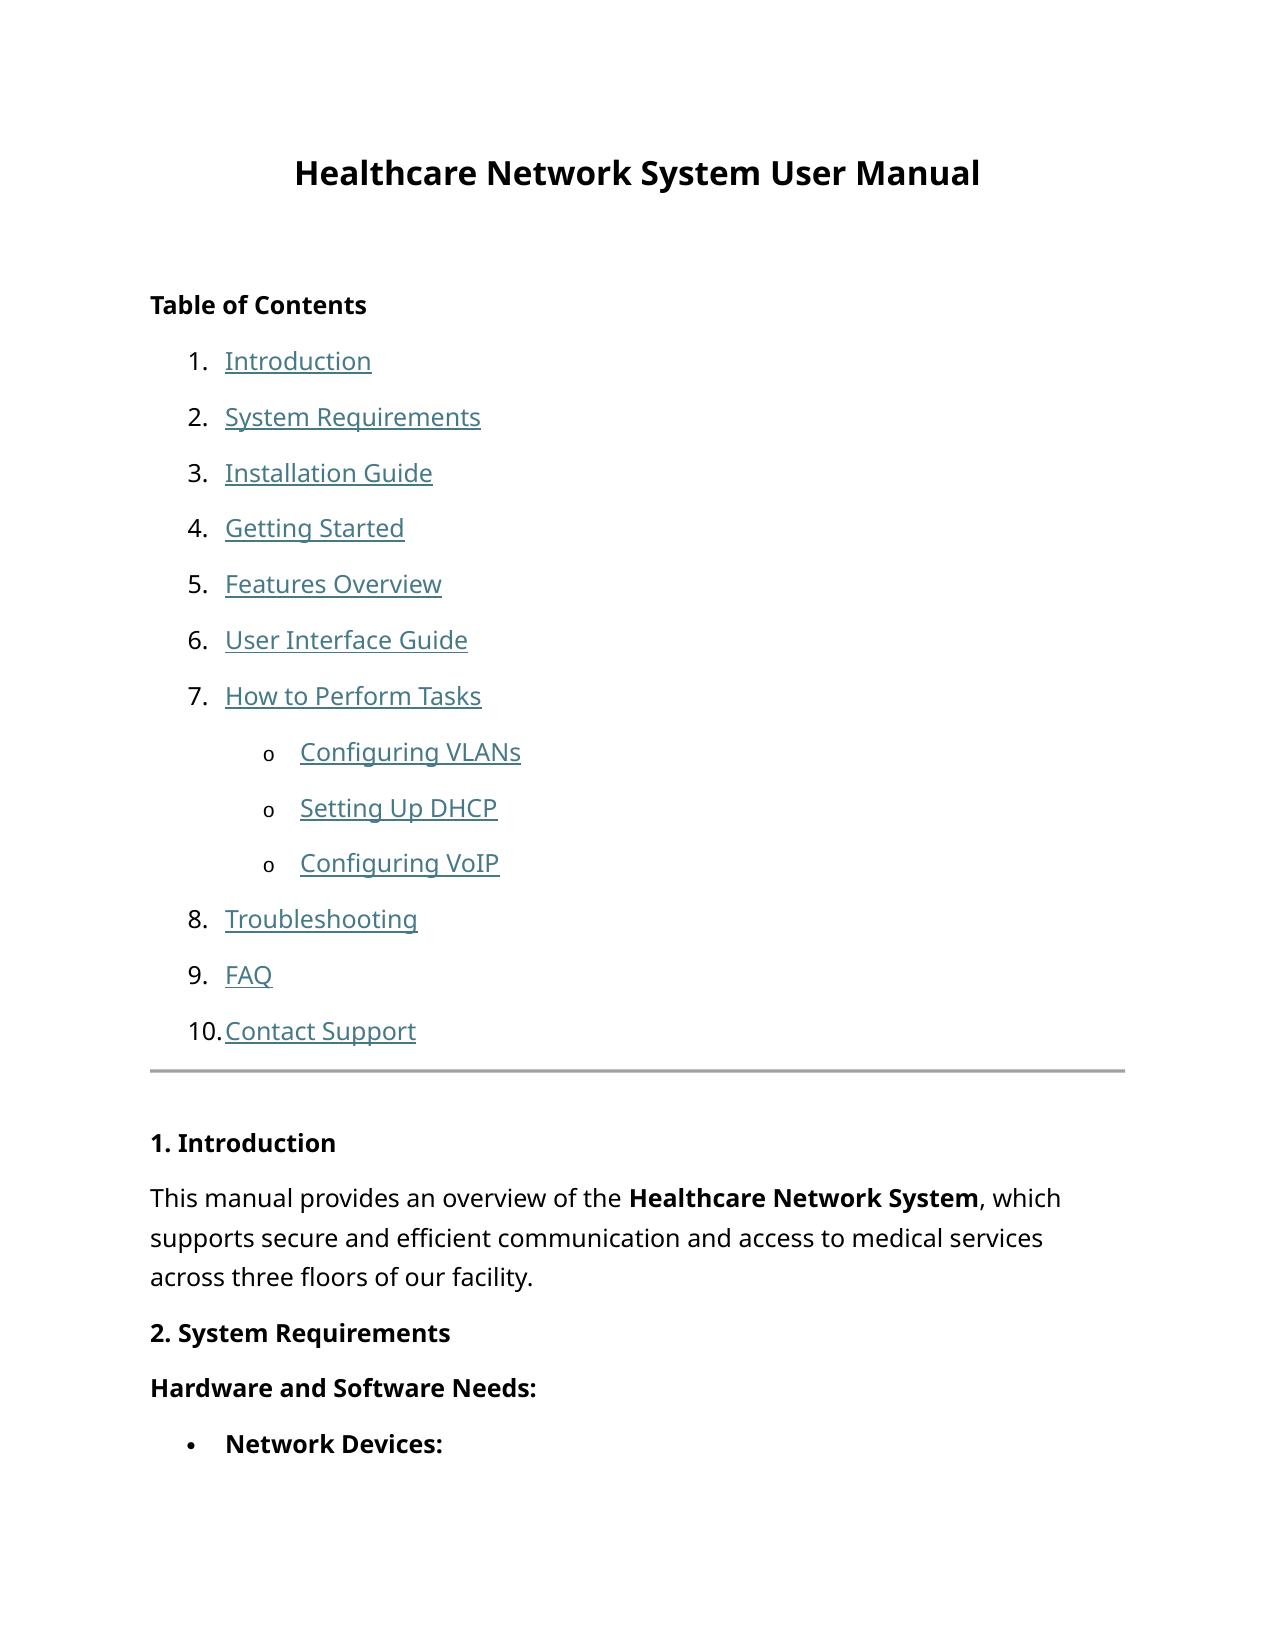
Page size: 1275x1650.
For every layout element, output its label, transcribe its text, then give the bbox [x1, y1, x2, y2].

text This manual provides an overview of the Healthcare Network System, which supports secure and efficient communication and access to medical services across three floors of our facility. [150, 1181, 1125, 1293]
list Installation Guide [187, 455, 1125, 489]
list Introduction [187, 343, 1125, 378]
list How to Perform Tasks [187, 678, 1125, 713]
list Features Overview [187, 567, 1125, 601]
list Contact Support [187, 1013, 1125, 1048]
list Network Devices: [187, 1427, 1125, 1461]
list Setting Up DHCP [262, 790, 1125, 824]
list User Interface Guide [187, 623, 1125, 657]
list Configuring VLANs [262, 734, 1125, 768]
list Getting Started [187, 511, 1125, 545]
text Table of Contents [150, 288, 1125, 322]
list Configuring VoIP [262, 846, 1125, 880]
text 2. System Requirements [150, 1315, 1125, 1349]
list FAQ [187, 958, 1125, 992]
list Troubleshooting [187, 902, 1125, 936]
list System Requirements [187, 399, 1125, 433]
text Hardware and Software Needs: [150, 1371, 1125, 1405]
text 1. Introduction [150, 1125, 1125, 1159]
text Healthcare Network System User Manual [150, 150, 1125, 195]
